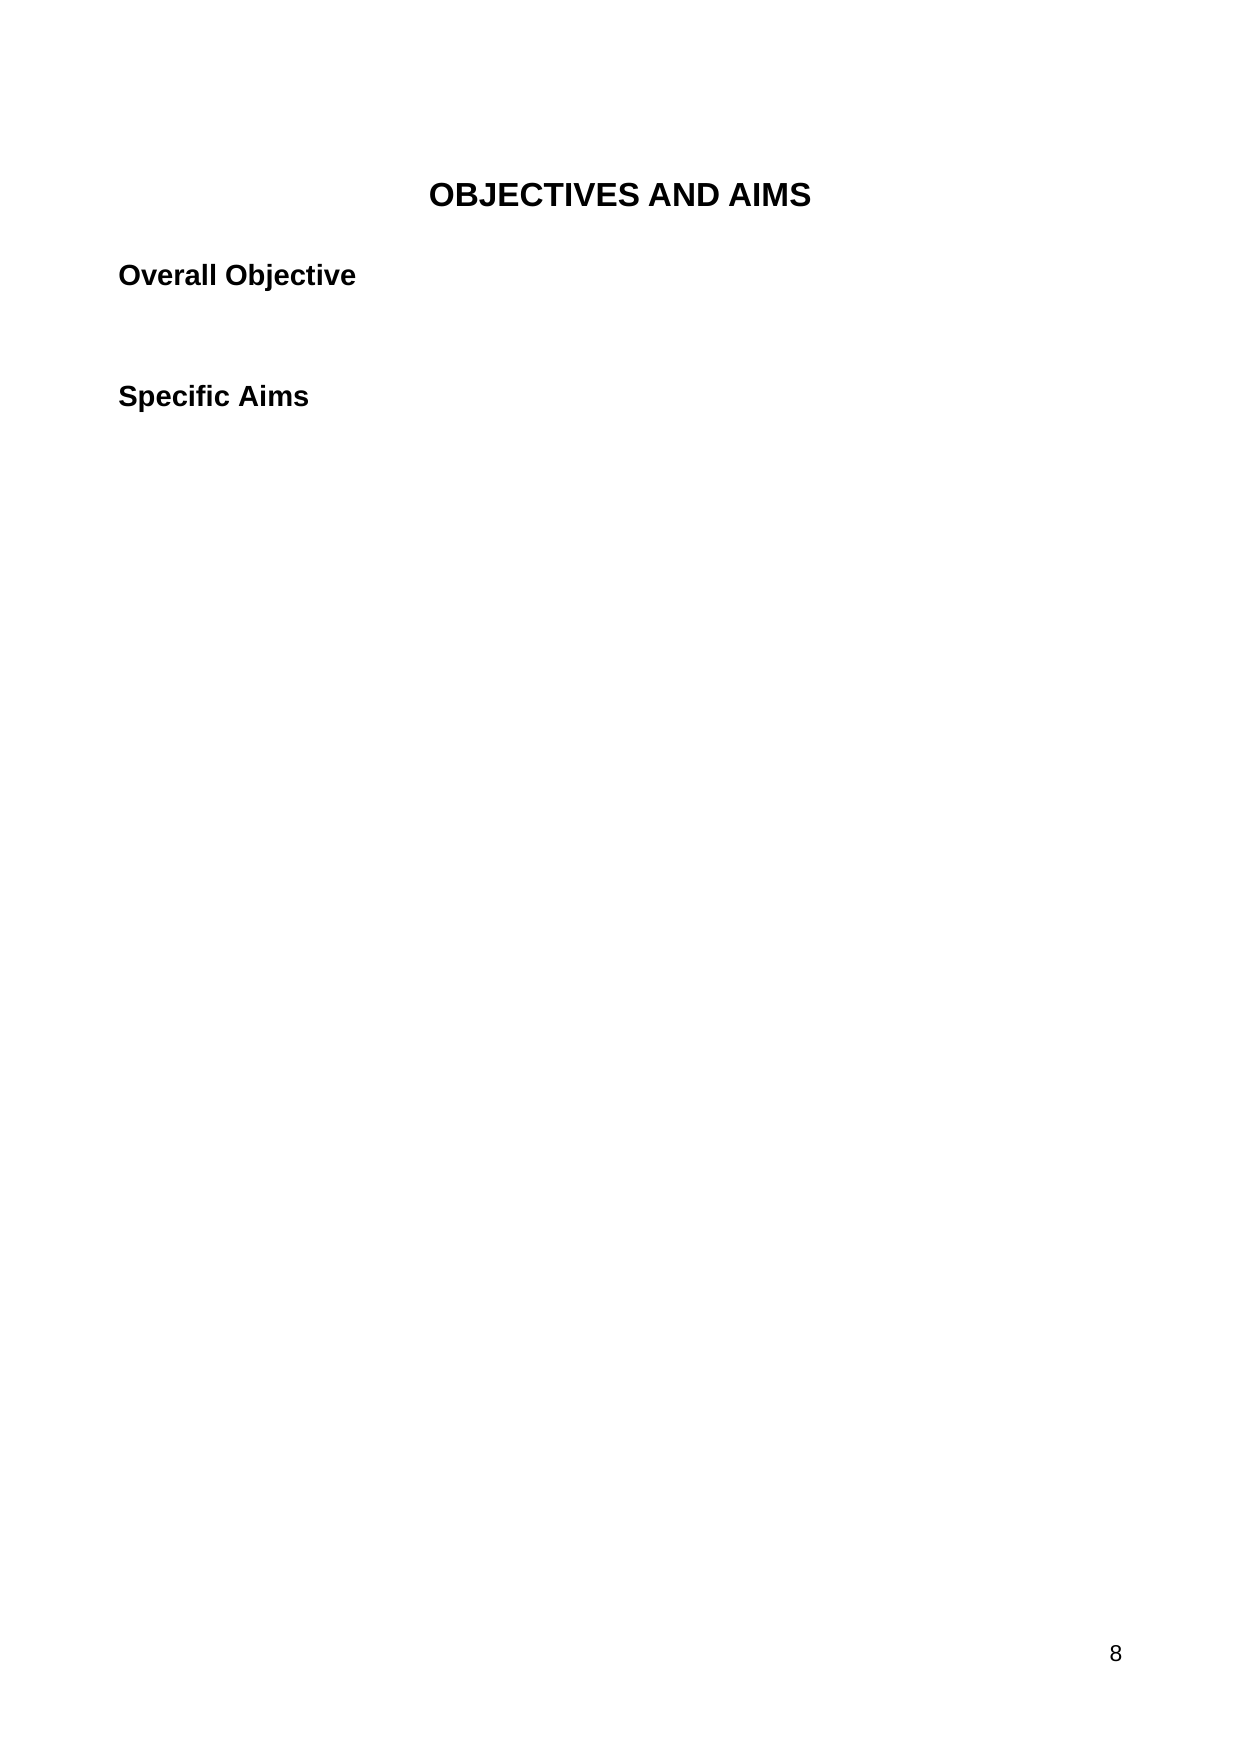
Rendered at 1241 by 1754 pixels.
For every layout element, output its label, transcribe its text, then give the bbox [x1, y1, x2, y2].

subtitle Specific Aims [118, 379, 1122, 412]
subtitle Overall Objective [118, 258, 1122, 291]
subtitle OBJECTIVES AND AIMS [118, 175, 1122, 213]
